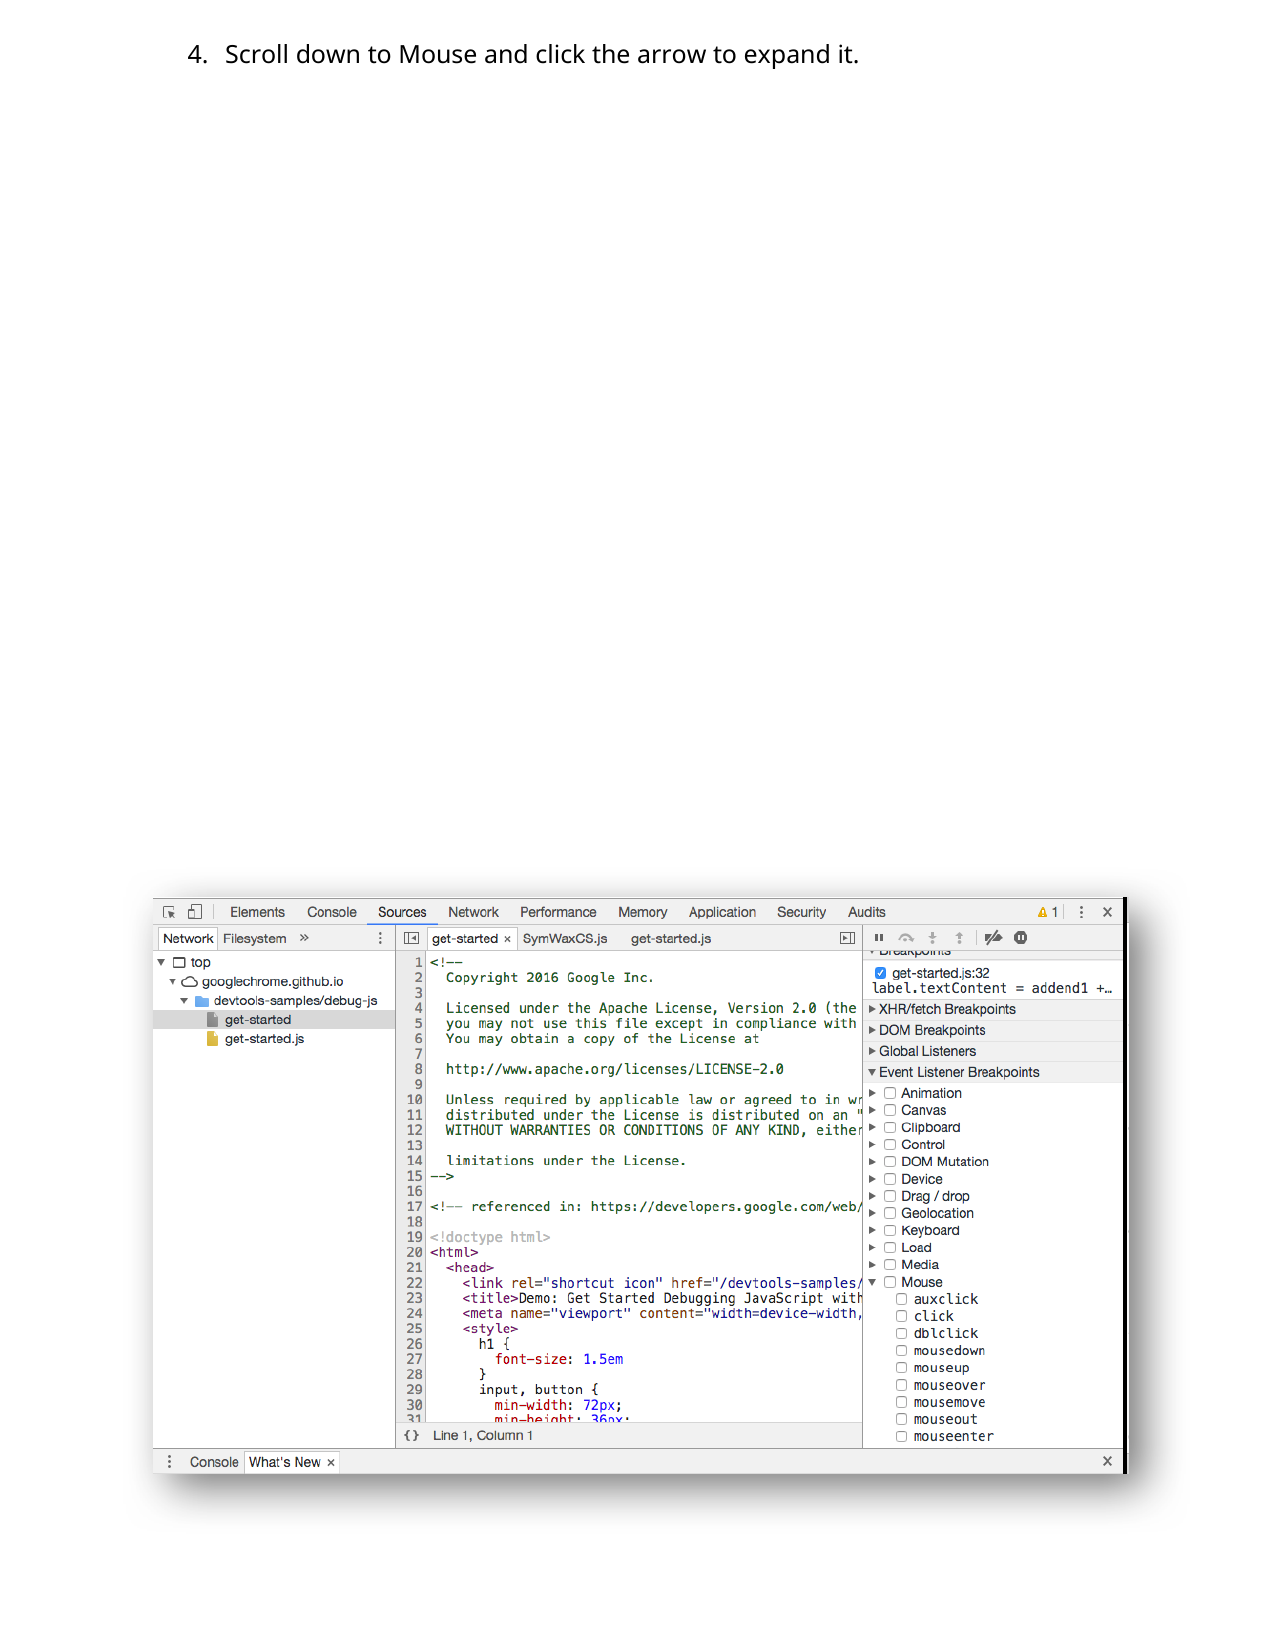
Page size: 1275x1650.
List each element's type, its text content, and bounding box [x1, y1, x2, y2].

picture [153, 897, 1129, 1474]
list Scroll down to Mouse and click the arrow to expand it. [187, 37, 1125, 135]
